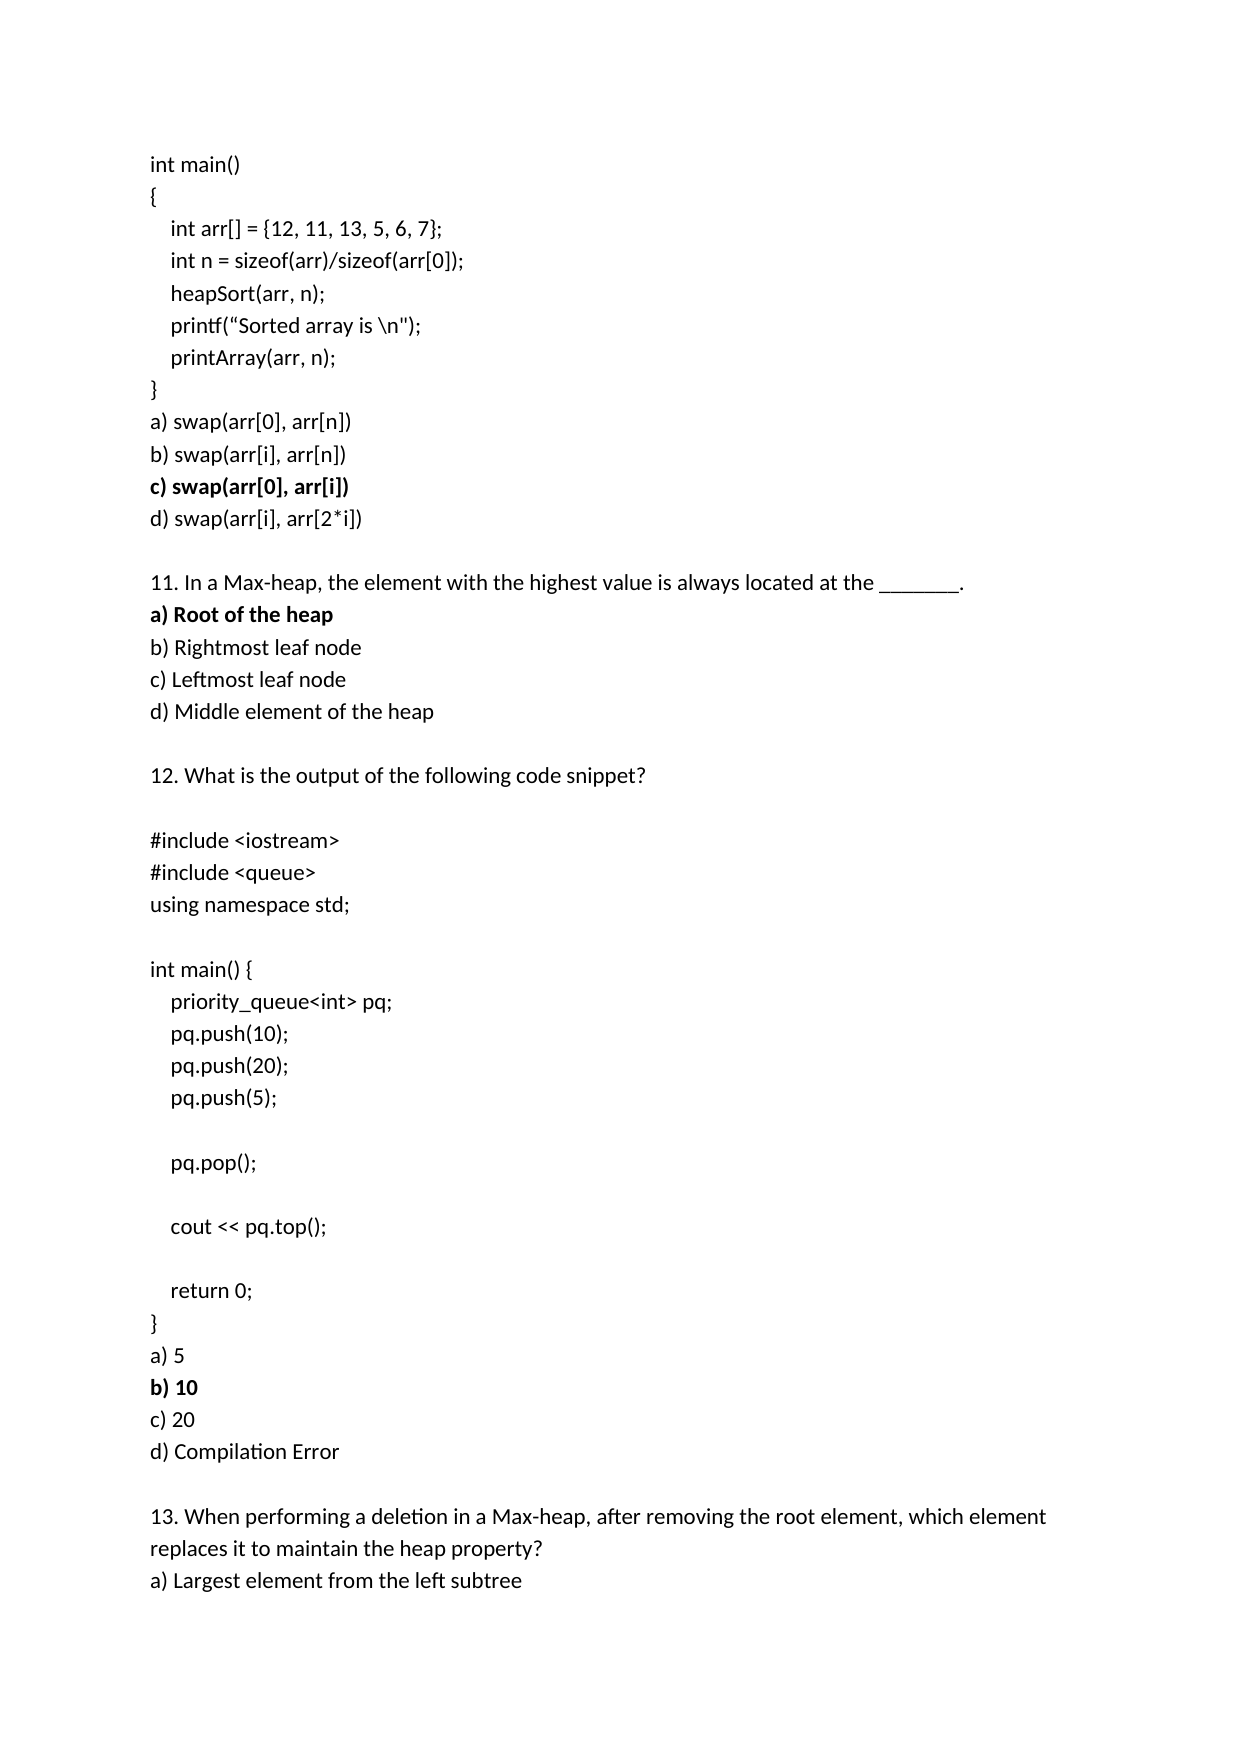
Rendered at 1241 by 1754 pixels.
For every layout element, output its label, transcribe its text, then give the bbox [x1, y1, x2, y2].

text printArray(arr, n); [150, 343, 1090, 371]
text 11. In a Max-heap, the element with the highest value is always located at the _______. [150, 568, 1090, 596]
text #include <iostream> [150, 826, 1090, 854]
text priority_queue<int> pq; [150, 987, 1090, 1015]
text } [150, 375, 1090, 403]
text pq.push(20); [150, 1051, 1090, 1079]
text d) Middle element of the heap [150, 697, 1090, 725]
text int main() { [150, 955, 1090, 983]
text pq.push(10); [150, 1019, 1090, 1047]
text a) Largest element from the left subtree [150, 1566, 1090, 1594]
text return 0; [150, 1277, 1090, 1304]
text d) swap(arr[i], arr[2*i]) [150, 504, 1090, 532]
text printf(“Sorted array is \n"); [150, 311, 1090, 339]
text c) swap(arr[0], arr[i]) [150, 472, 1090, 500]
text a) swap(arr[0], arr[n]) [150, 407, 1090, 436]
text 12. What is the output of the following code snippet? [150, 762, 1090, 789]
text c) 20 [150, 1405, 1090, 1433]
text b) Rightmost leaf node [150, 633, 1090, 661]
text d) Compilation Error [150, 1437, 1090, 1466]
text 13. When performing a deletion in a Max-heap, after removing the root element, which element replaces it to maintain the heap property? [150, 1502, 1090, 1562]
text pq.push(5); [150, 1083, 1090, 1111]
text a) 5 [150, 1341, 1090, 1369]
text c) Leftmost leaf node [150, 665, 1090, 693]
text b) 10 [150, 1373, 1090, 1401]
text #include <queue> [150, 858, 1090, 886]
text pq.pop(); [150, 1148, 1090, 1176]
text a) Root of the heap [150, 601, 1090, 629]
text heapSort(arr, n); [150, 279, 1090, 307]
text cout << pq.top(); [150, 1212, 1090, 1240]
text int arr[] = {12, 11, 13, 5, 6, 7}; [150, 214, 1090, 242]
text } [150, 1309, 1090, 1337]
text b) swap(arr[i], arr[n]) [150, 440, 1090, 468]
text using namespace std; [150, 890, 1090, 918]
text int n = sizeof(arr)/sizeof(arr[0]); [150, 247, 1090, 274]
text int main() [150, 150, 1090, 178]
text { [150, 182, 1090, 210]
